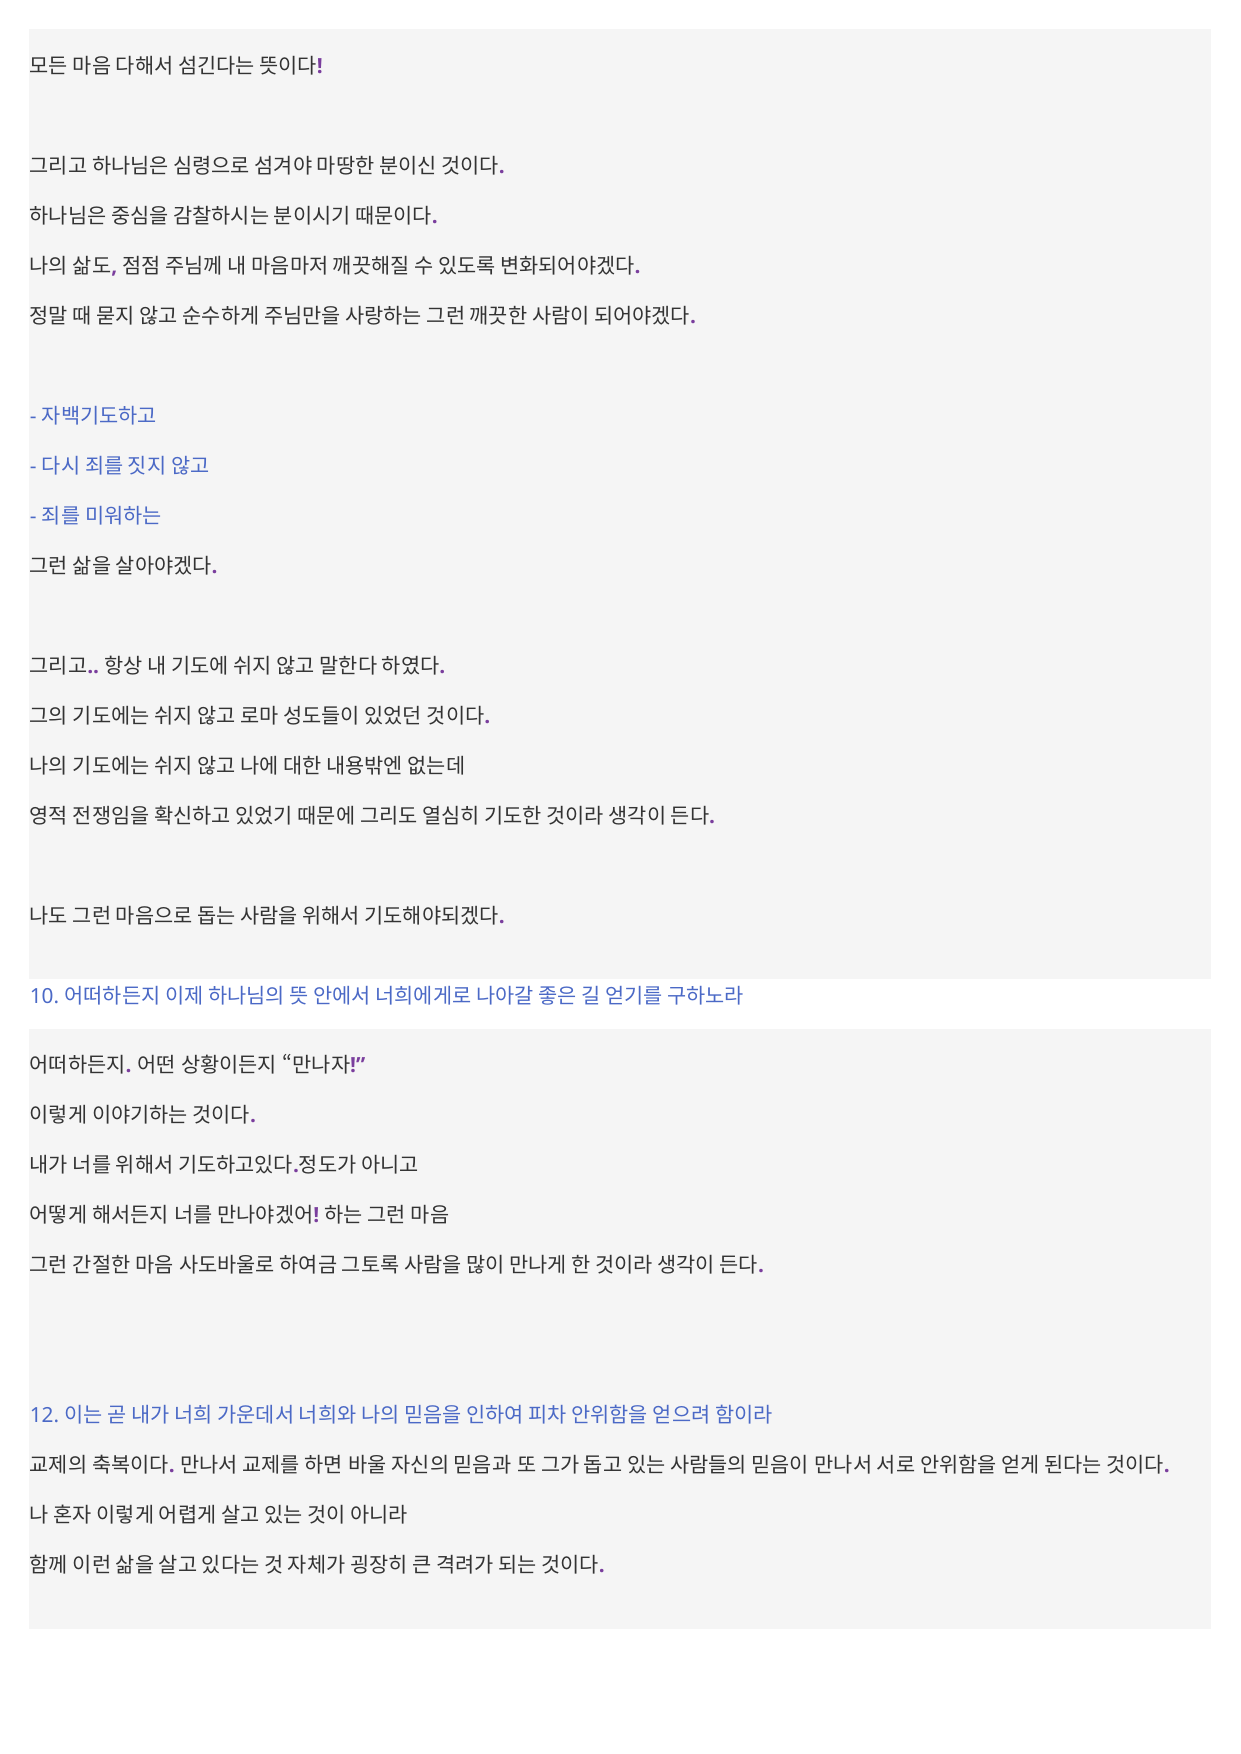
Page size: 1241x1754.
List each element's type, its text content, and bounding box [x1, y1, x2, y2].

text 정말 때 묻지 않고 순수하게 주님만을 사랑하는 그런 깨끗한 사람이 되어야겠다. [29, 279, 1211, 329]
text 나의 기도에는 쉬지 않고 나에 대한 내용밖엔 없는데 [29, 729, 1211, 779]
text 그의 기도에는 쉬지 않고 로마 성도들이 있었던 것이다. [29, 679, 1211, 729]
text 그런 삶을 살아야겠다. [29, 529, 1211, 579]
text 어떻게 해서든지 너를 만나야겠어! 하는 그런 마음 [29, 1179, 1211, 1229]
text - 다시 죄를 짓지 않고 [29, 429, 1211, 479]
text 10. 어떠하든지 이제 하나님의 뜻 안에서 너희에게로 나아갈 좋은 길 얻기를 구하노라 [29, 979, 1211, 1010]
text 함께 이런 삶을 살고 있다는 것 자체가 굉장히 큰 격려가 되는 것이다. [29, 1529, 1211, 1579]
text 교제의 축복이다. 만나서 교제를 하면 바울 자신의 믿음과 또 그가 돕고 있는 사람들의 믿음이 만나서 서로 안위함을 얻게 된다는 것이다. [29, 1429, 1211, 1479]
text 그리고 하나님은 심령으로 섬겨야 마땅한 분이신 것이다. [29, 129, 1211, 179]
text 어떠하든지. 어떤 상황이든지 “만나자!” [29, 1029, 1211, 1079]
text 나의 삶도, 점점 주님께 내 마음마저 깨끗해질 수 있도록 변화되어야겠다. [29, 229, 1211, 279]
text 나 혼자 이렇게 어렵게 살고 있는 것이 아니라 [29, 1479, 1211, 1529]
text 내가 너를 위해서 기도하고있다.정도가 아니고 [29, 1129, 1211, 1179]
text 나도 그런 마음으로 돕는 사람을 위해서 기도해야되겠다. [29, 879, 1211, 929]
text - 자백기도하고 [29, 379, 1211, 429]
text - 죄를 미워하는 [29, 479, 1211, 529]
text 그런 간절한 마음 사도바울로 하여금 그토록 사람을 많이 만나게 한 것이라 생각이 든다. [29, 1229, 1211, 1279]
text 12. 이는 곧 내가 너희 가운데서 너희와 나의 믿음을 인하여 피차 안위함을 얻으려 함이라 [29, 1379, 1211, 1429]
text 영적 전쟁임을 확신하고 있었기 때문에 그리도 열심히 기도한 것이라 생각이 든다. [29, 779, 1211, 829]
text 하나님은 중심을 감찰하시는 분이시기 때문이다. [29, 179, 1211, 229]
text 모든 마음 다해서 섬긴다는 뜻이다! [29, 29, 1211, 79]
text 그리고.. 항상 내 기도에 쉬지 않고 말한다 하였다. [29, 629, 1211, 679]
text 이렇게 이야기하는 것이다. [29, 1079, 1211, 1129]
